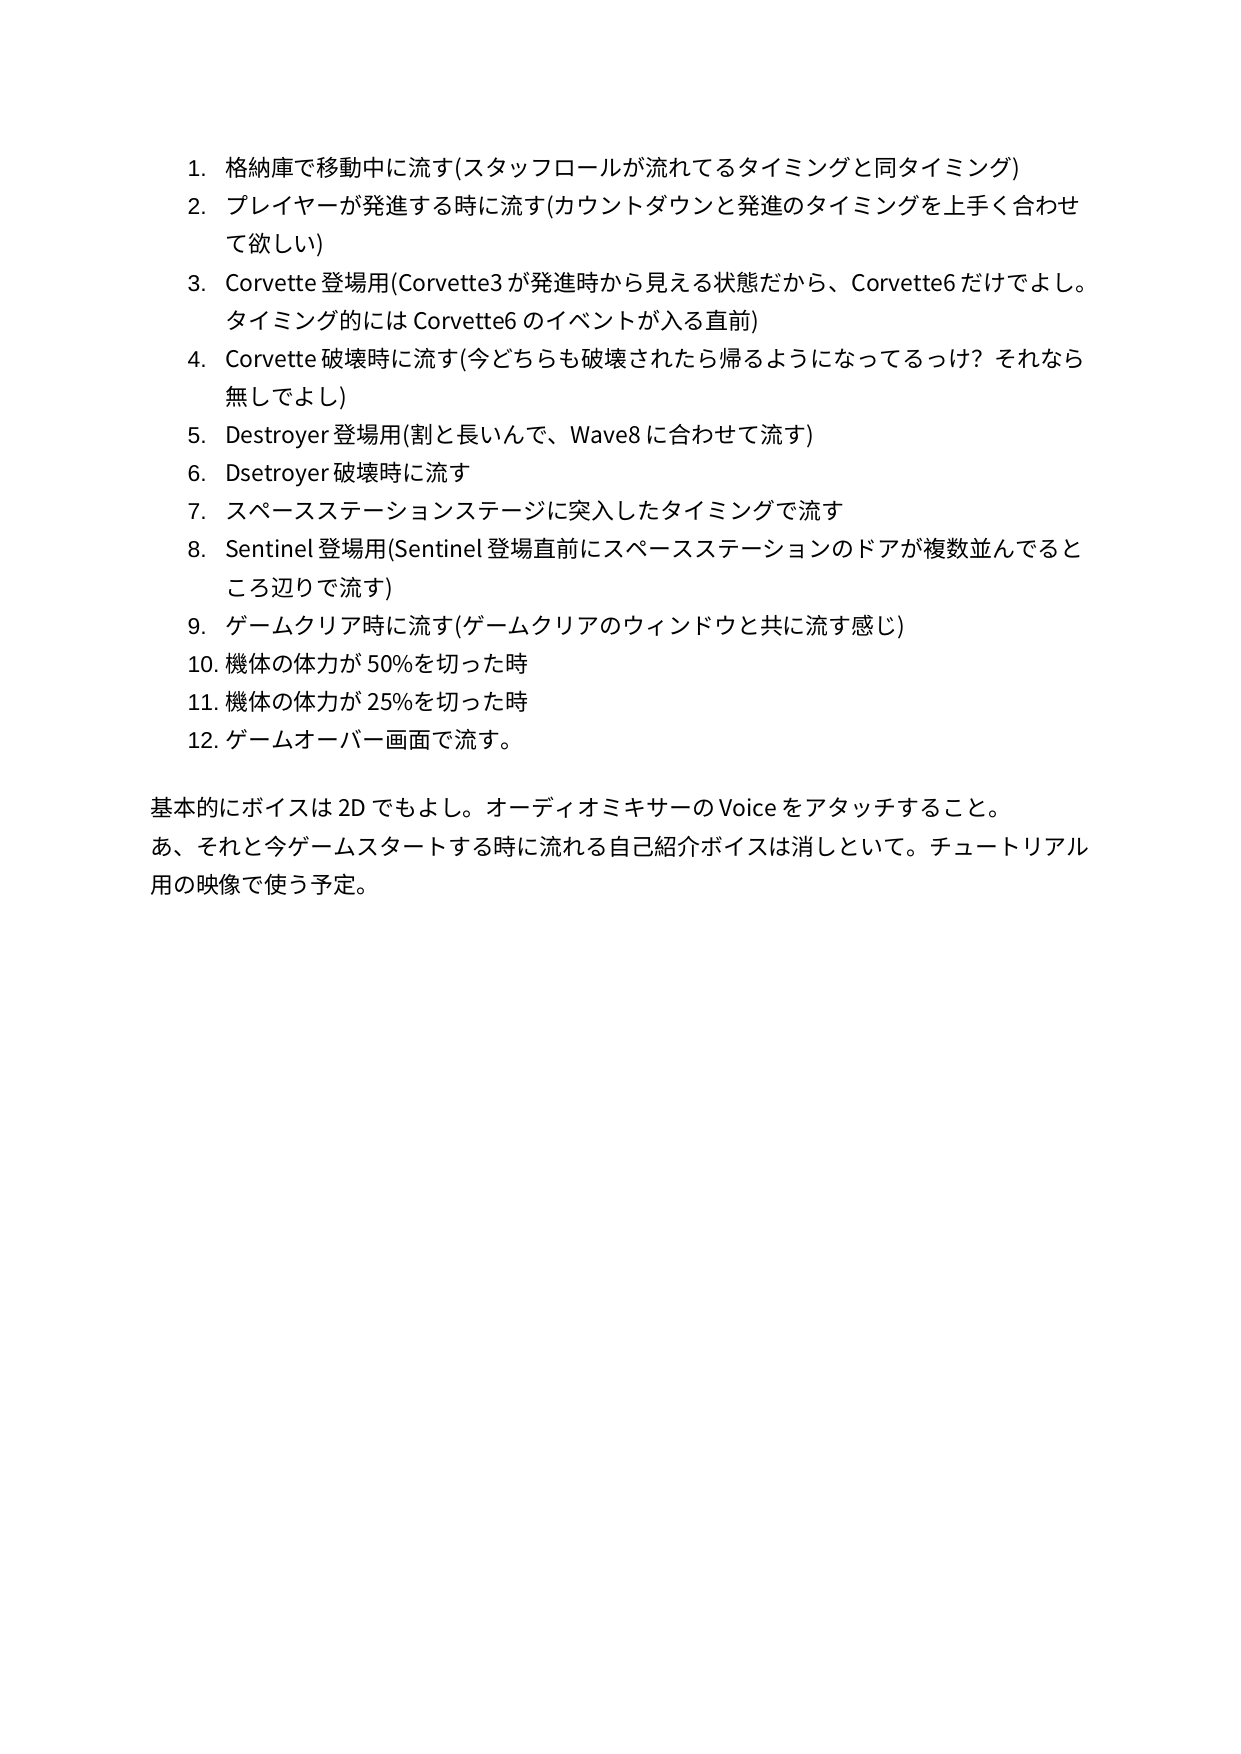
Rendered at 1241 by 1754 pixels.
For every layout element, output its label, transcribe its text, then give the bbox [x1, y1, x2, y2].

list Corvette破壊時に流す(今どちらも破壊されたら帰るようになってるっけ？それなら無しでよし) [187, 341, 1090, 412]
list 機体の体力が50%を切った時 [187, 646, 1090, 679]
list 格納庫で移動中に流す(スタッフロールが流れてるタイミングと同タイミング) [187, 150, 1090, 183]
list ゲームオーバー画面で流す。 [187, 722, 1090, 755]
text あ、それと今ゲームスタートする時に流れる自己紹介ボイスは消しといて。チュートリアル用の映像で使う予定。 [150, 828, 1090, 900]
list プレイヤーが発進する時に流す(カウントダウンと発進のタイミングを上手く合わせて欲しい) [187, 188, 1090, 259]
list Dsetroyer破壊時に流す [187, 455, 1090, 488]
list ゲームクリア時に流す(ゲームクリアのウィンドウと共に流す感じ) [187, 607, 1090, 641]
list Destroyer登場用(割と長いんで、Wave8に合わせて流す) [187, 417, 1090, 450]
list スペースステーションステージに突入したタイミングで流す [187, 493, 1090, 526]
list Sentinel登場用(Sentinel登場直前にスペースステーションのドアが複数並んでるところ辺りで流す) [187, 531, 1090, 603]
list Corvette登場用(Corvette3が発進時から見える状態だから、Corvette6だけでよし。タイミング的にはCorvette6のイベントが入る直前) [187, 264, 1090, 336]
text 基本的にボイスは2Dでもよし。オーディオミキサーのVoiceをアタッチすること。 [150, 790, 1090, 823]
list 機体の体力が25%を切った時 [187, 684, 1090, 717]
